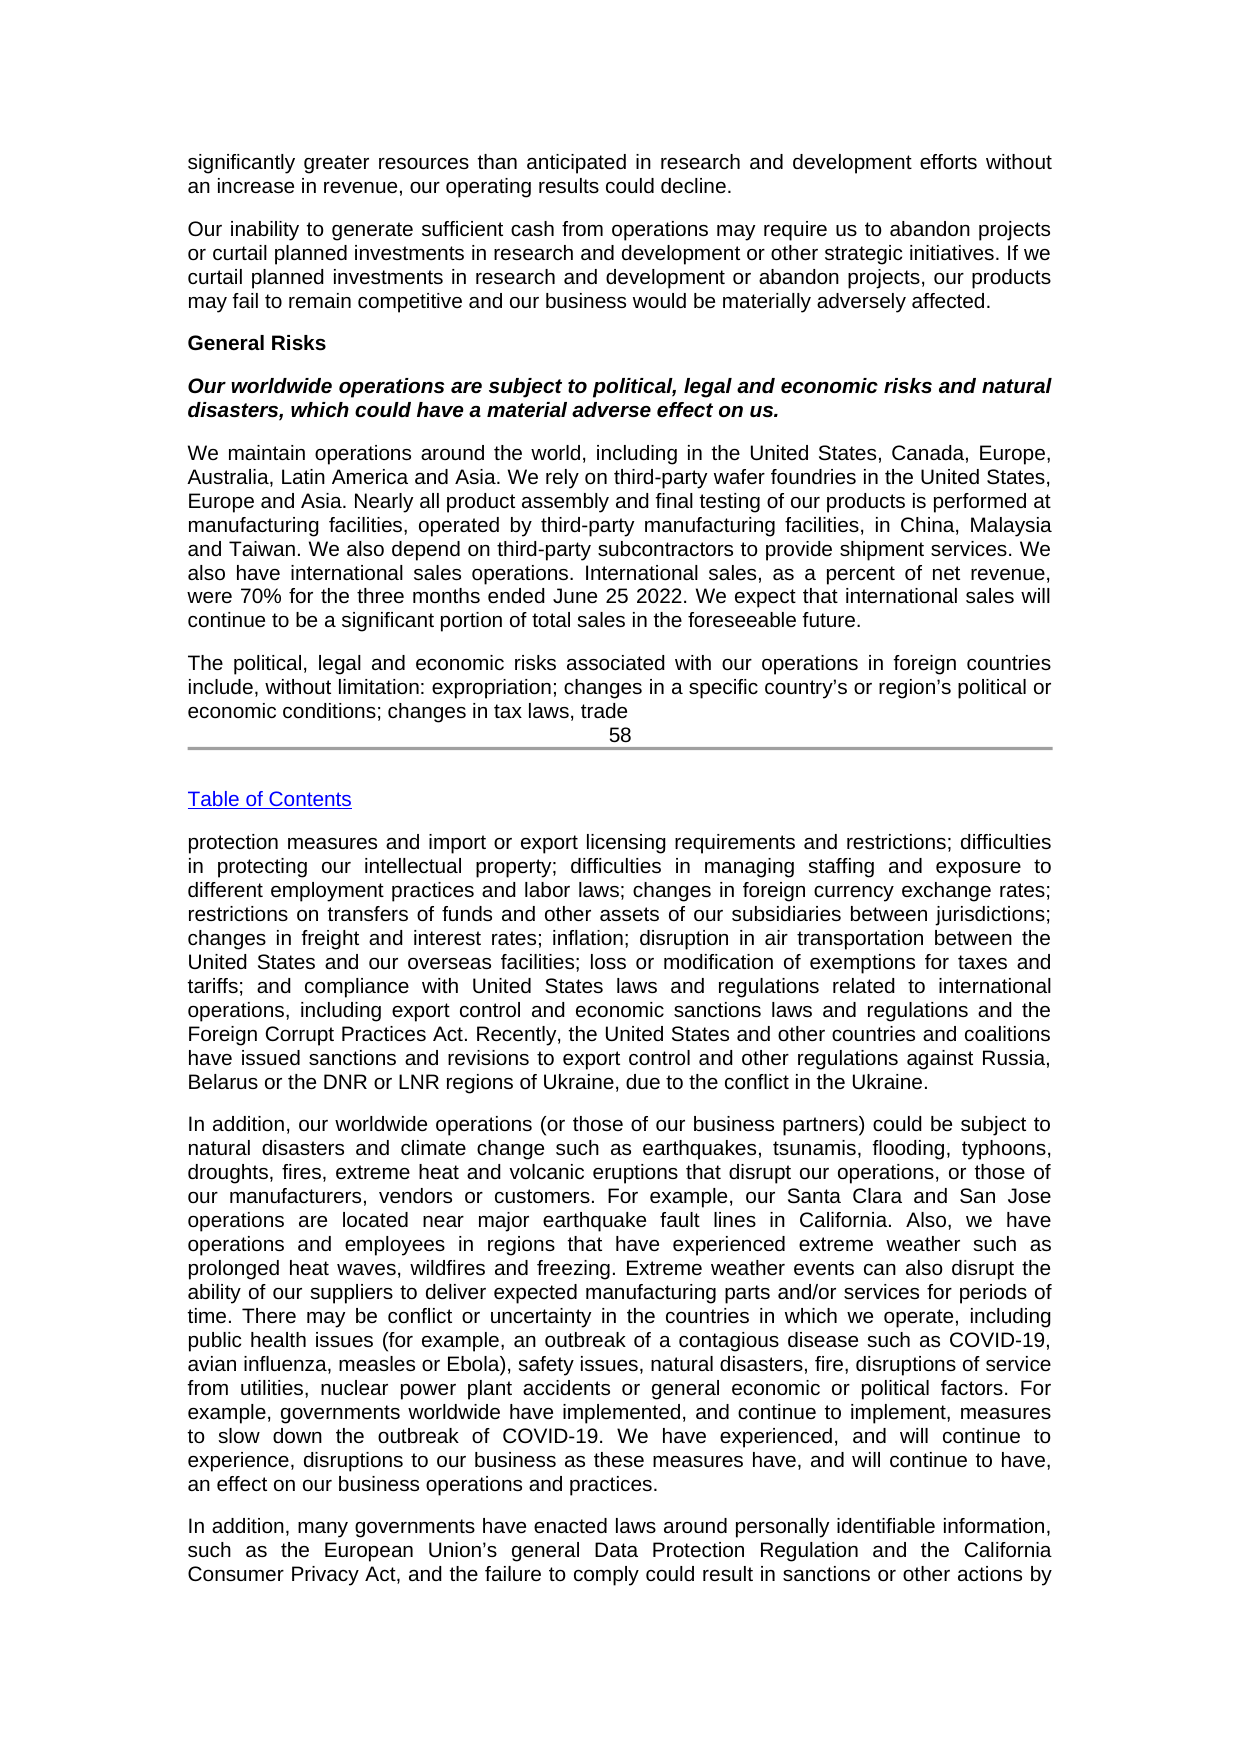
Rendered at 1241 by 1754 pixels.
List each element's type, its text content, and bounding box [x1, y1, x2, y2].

text General Risks [187, 331, 1053, 355]
text Our inability to generate sufficient cash from operations may require us to abandon projects or curtail planned investments in research and development or other strategic initiatives. If we curtail planned investments in research and development or abandon projects, our products may fail to remain competitive and our business would be materially adversely affected. [187, 217, 1053, 312]
text The political, legal and economic risks associated with our operations in foreign countries include, without limitation: expropriation; changes in a specific country’s or region’s political or economic conditions; changes in tax laws, trade [187, 651, 1053, 723]
text Table of Contents [187, 787, 1053, 811]
text 58 [187, 723, 1053, 746]
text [187, 150, 1053, 198]
text We maintain operations around the world, including in the United States, Canada, Europe, Australia, Latin America and Asia. We rely on third-party wafer foundries in the United States, Europe and Asia. Nearly all product assembly and final testing of our products is performed at manufacturing facilities, operated by third-party manufacturing facilities, in China, Malaysia and Taiwan. We also depend on third-party subcontractors to provide shipment services. We also have international sales operations. International sales, as a percent of net revenue, were 70% for the three months ended June 25 2022. We expect that international sales will continue to be a significant portion of total sales in the foreseeable future. [187, 441, 1053, 632]
text protection measures and import or export licensing requirements and restrictions; difficulties in protecting our intellectual property; difficulties in managing staffing and exposure to different employment practices and labor laws; changes in foreign currency exchange rates; restrictions on transfers of funds and other assets of our subsidiaries between jurisdictions; changes in freight and interest rates; inflation; disruption in air transportation between the United States and our overseas facilities; loss or modification of exemptions for taxes and tariffs; and compliance with United States laws and regulations related to international operations, including export control and economic sanctions laws and regulations and the Foreign Corrupt Practices Act. Recently, the United States and other countries and coalitions have issued sanctions and revisions to export control and other regulations against Russia, Belarus or the DNR or LNR regions of Ukraine, due to the conflict in the Ukraine. [187, 830, 1053, 1093]
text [187, 1514, 1053, 1586]
text In addition, our worldwide operations (or those of our business partners) could be subject to natural disasters and climate change such as earthquakes, tsunamis, flooding, typhoons, droughts, fires, extreme heat and volcanic eruptions that disrupt our operations, or those of our manufacturers, vendors or customers. For example, our Santa Clara and San Jose operations are located near major earthquake fault lines in California. Also, we have operations and employees in regions that have experienced extreme weather such as prolonged heat waves, wildfires and freezing. Extreme weather events can also disrupt the ability of our suppliers to deliver expected manufacturing parts and/or services for periods of time. There may be conflict or uncertainty in the countries in which we operate, including public health issues (for example, an outbreak of a contagious disease such as COVID-19, avian influenza, measles or Ebola), safety issues, natural disasters, fire, disruptions of service from utilities, nuclear power plant accidents or general economic or political factors. For example, governments worldwide have implemented, and continue to implement, measures to slow down the outbreak of COVID-19. We have experienced, and will continue to experience, disruptions to our business as these measures have, and will continue to have, an effect on our business operations and practices. [187, 1112, 1053, 1496]
text Our worldwide operations are subject to political, legal and economic risks and natural disasters, which could have a material adverse effect on us. [187, 374, 1053, 422]
